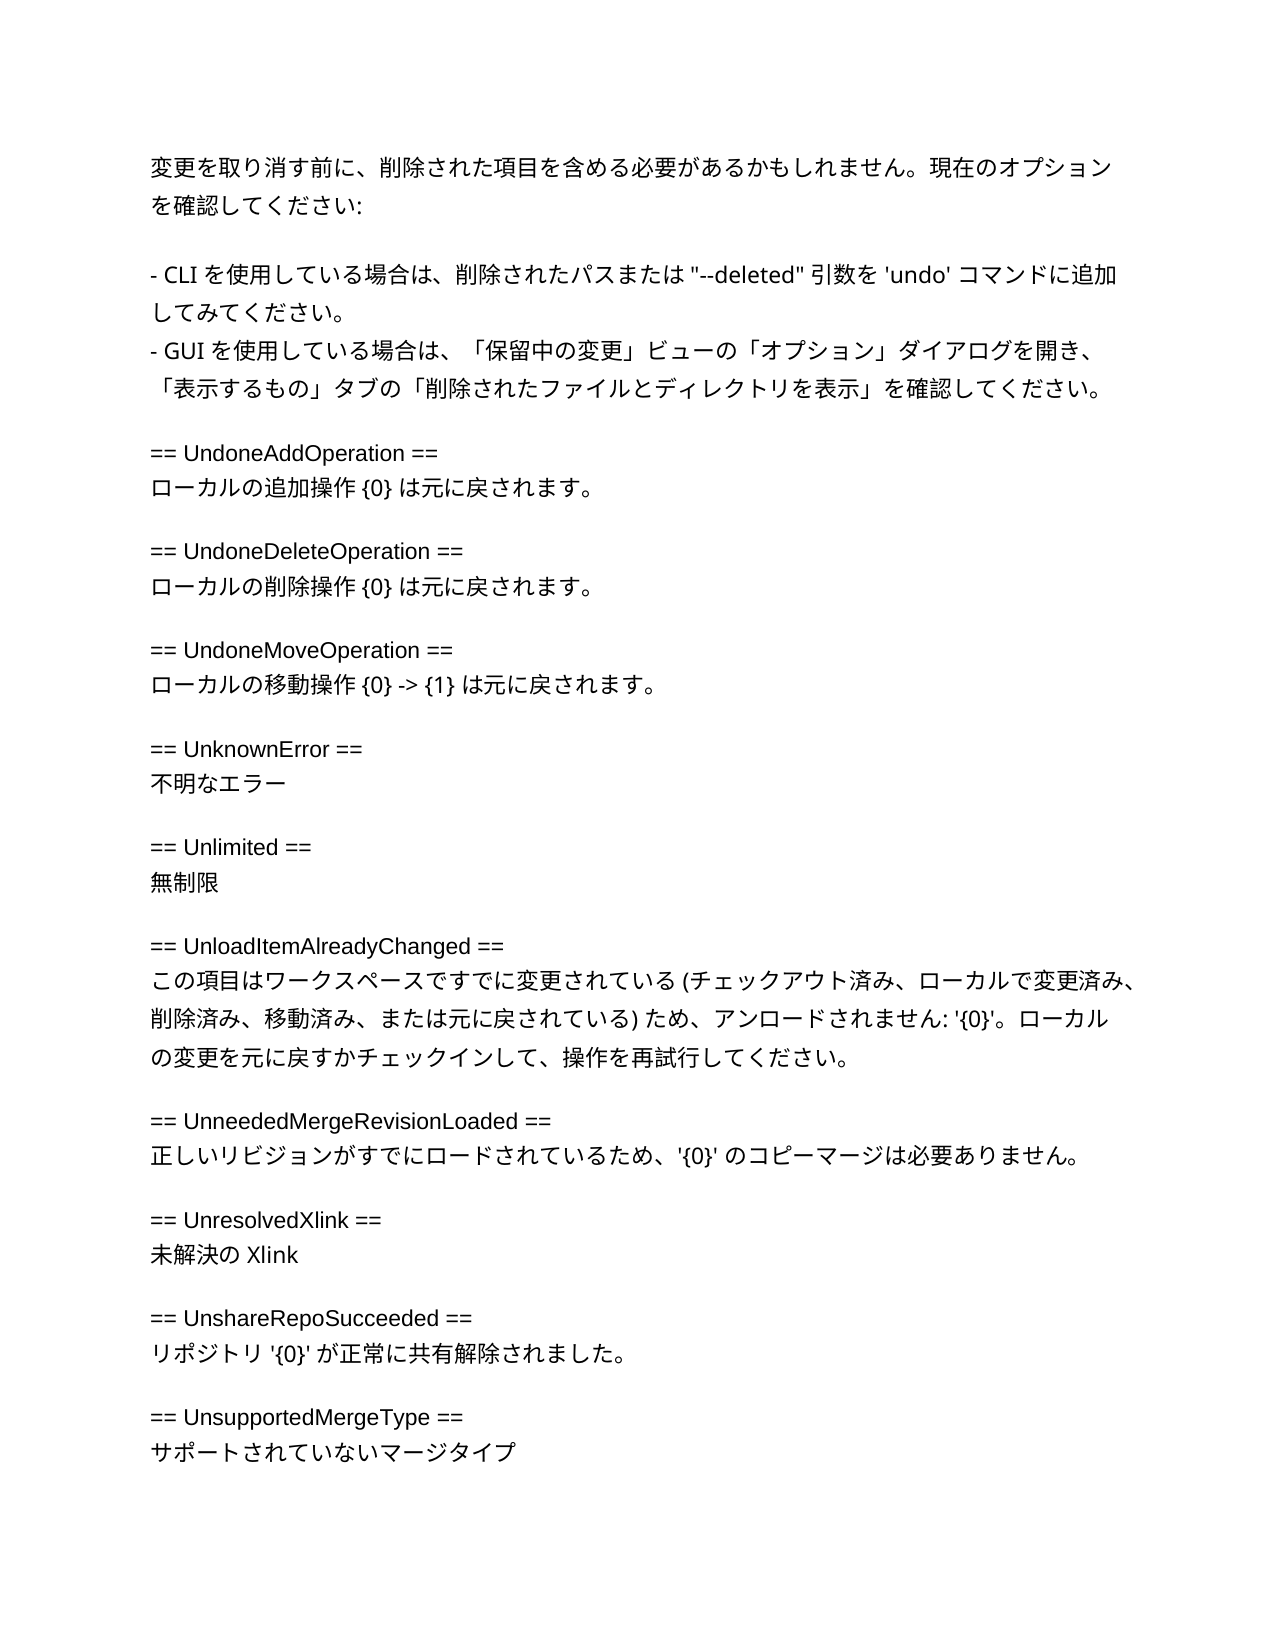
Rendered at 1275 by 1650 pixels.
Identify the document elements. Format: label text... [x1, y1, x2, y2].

text 未解決の Xlink [150, 1237, 1125, 1270]
text この項目はワークスペースですでに変更されている (チェックアウト済み、ローカルで変更済み、削除済み、移動済み、または元に戻されている) ため、アンロードされません: '{0}'。ローカルの変更を元に戻すかチェックインして、操作を再試行してください。 [150, 963, 1125, 1073]
text 正しいリビジョンがすでにロードされているため、'{0}' のコピーマージは必要ありません。 [150, 1138, 1125, 1171]
text == UndoneAddOperation == [150, 439, 1125, 466]
text サポートされていないマージタイプ [150, 1434, 1125, 1468]
text ローカルの追加操作 {0} は元に戻されます。 [150, 470, 1125, 503]
text == UnloadItemAlreadyChanged == [150, 933, 1125, 959]
text == UnneededMergeRevisionLoaded == [150, 1108, 1125, 1134]
text リポジトリ '{0}' が正常に共有解除されました。 [150, 1336, 1125, 1369]
text == UnshareRepoSucceeded == [150, 1305, 1125, 1332]
text == UnsupportedMergeType == [150, 1404, 1125, 1431]
text ローカルの移動操作 {0} -> {1} は元に戻されます。 [150, 667, 1125, 701]
text 変更を取り消す前に、削除された項目を含める必要があるかもしれません。現在のオプションを確認してください: [150, 150, 1125, 221]
text 不明なエラー [150, 766, 1125, 799]
text == UnresolvedXlink == [150, 1207, 1125, 1233]
text == Unlimited == [150, 834, 1125, 861]
text - CLI を使用している場合は、削除されたパスまたは "--deleted" 引数を 'undo' コマンドに追加してみてください。 [150, 257, 1125, 328]
text ローカルの削除操作 {0} は元に戻されます。 [150, 568, 1125, 602]
text == UndoneDeleteOperation == [150, 538, 1125, 565]
text == UndoneMoveOperation == [150, 637, 1125, 663]
text - GUI を使用している場合は、「保留中の変更」ビューの「オプション」ダイアログを開き、「表示するもの」タブの「削除されたファイルとディレクトリを表示」を確認してください。 [150, 333, 1125, 404]
text 無制限 [150, 864, 1125, 898]
text == UnknownError == [150, 736, 1125, 762]
